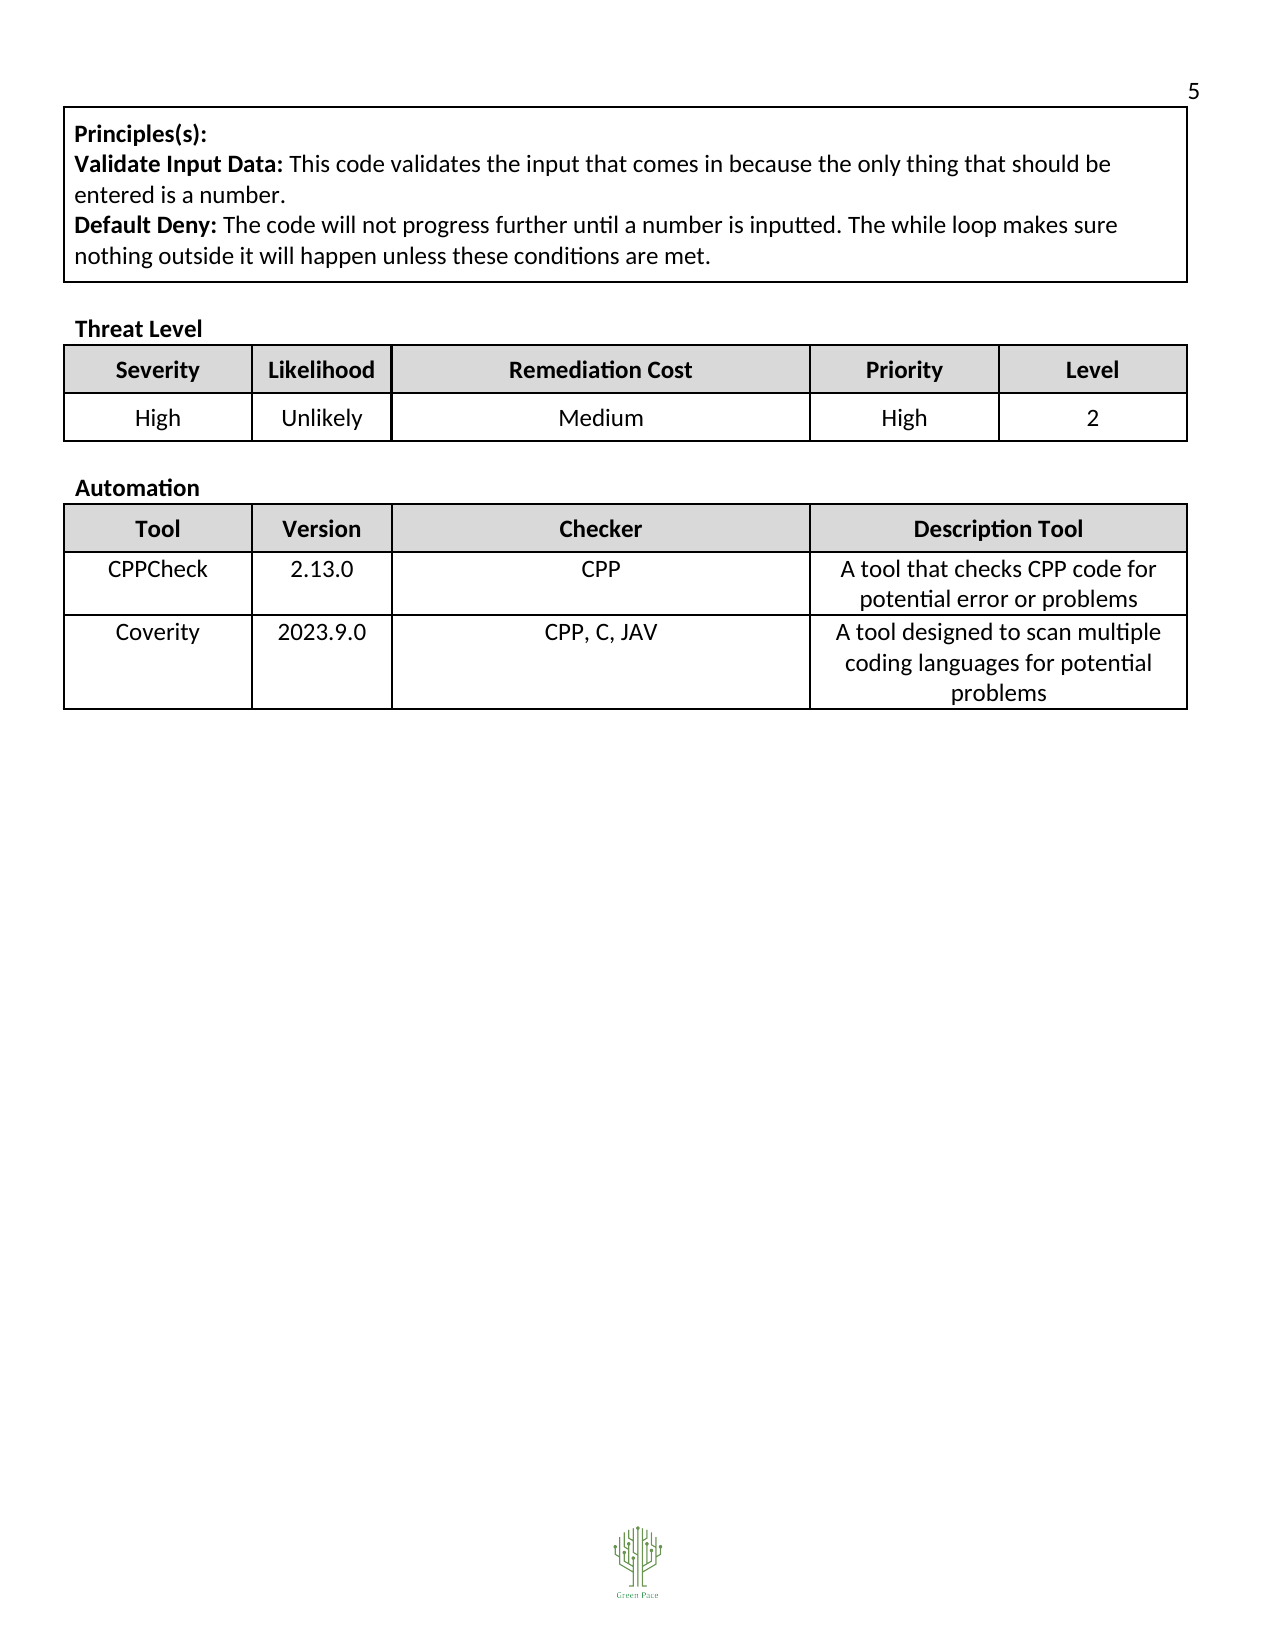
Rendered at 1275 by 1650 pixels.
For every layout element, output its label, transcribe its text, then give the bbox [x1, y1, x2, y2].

picture [605, 1521, 670, 1606]
table_cell High [65, 394, 251, 440]
table_cell High [811, 394, 998, 440]
table_cell A tool that checks CPP code for potential error or problems [811, 553, 1186, 614]
table_header Likelihood [253, 346, 390, 392]
table_header Version [253, 505, 391, 551]
text Threat Level [75, 314, 1200, 344]
table_cell Unlikely [253, 394, 390, 440]
table_cell CPP [393, 553, 809, 614]
table_cell 2.13.0 [253, 553, 391, 614]
table_cell CPPCheck [65, 553, 251, 614]
table_cell Coverity [65, 616, 251, 708]
table_cell 2023.9.0 [253, 616, 391, 708]
table_cell CPP, C, JAV [393, 616, 809, 708]
table_cell 2 [1000, 394, 1186, 440]
text Automation [75, 473, 1200, 503]
table_header Principles(s): Validate Input Data: This code validates the input that comes in because the only thing that should be entered is a number. Default Deny: The code will not progress further until a number is inputted. The while loop makes sure nothing outside it will happen unless these conditions are met. [65, 108, 1186, 281]
table_header Tool [65, 505, 251, 551]
table_header Description Tool [811, 505, 1186, 551]
table_cell A tool designed to scan multiple coding languages for potential problems [811, 616, 1186, 708]
table_header Level [1000, 346, 1186, 392]
table_cell Medium [393, 394, 809, 440]
table_header Priority [811, 346, 998, 392]
table_header Severity [65, 346, 251, 392]
table_header Remediation Cost [393, 346, 809, 392]
table_header Checker [393, 505, 809, 551]
